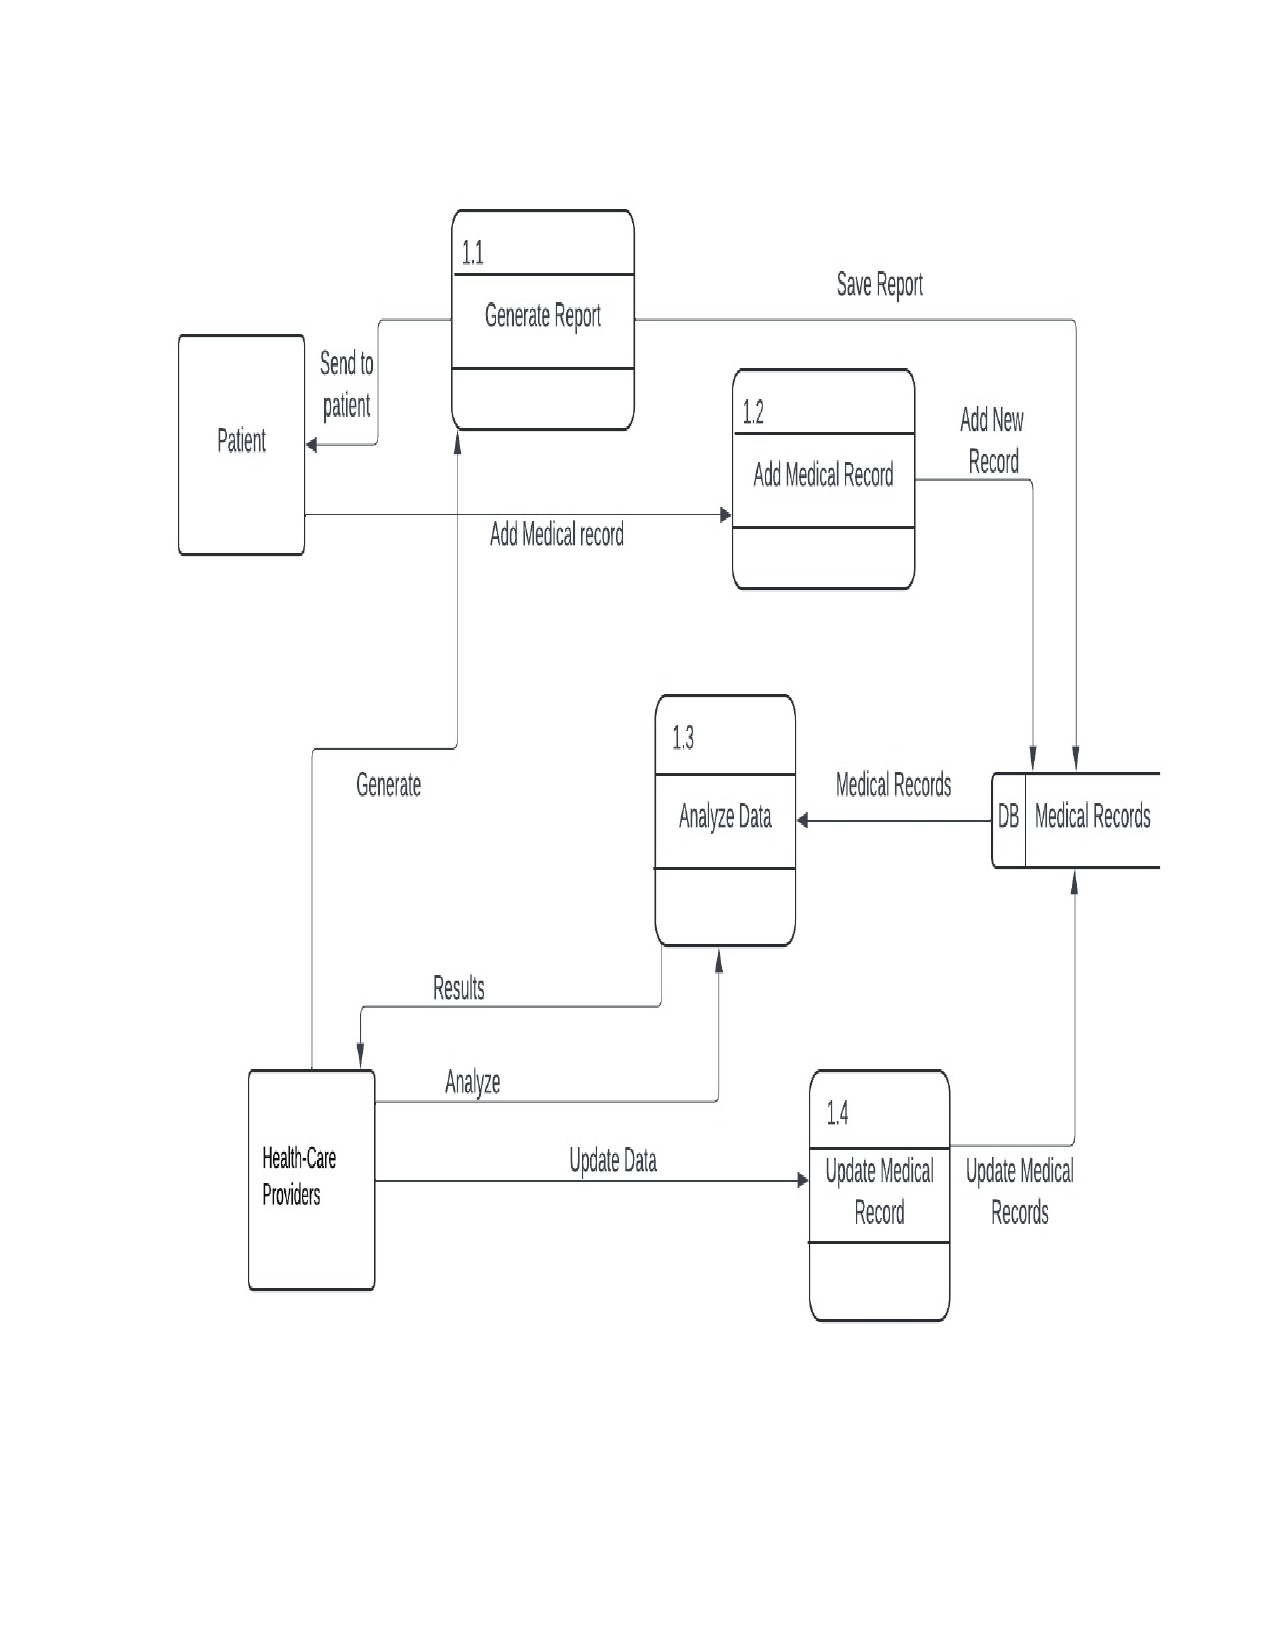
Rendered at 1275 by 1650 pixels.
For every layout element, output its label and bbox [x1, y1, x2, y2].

picture [150, 149, 1184, 1379]
